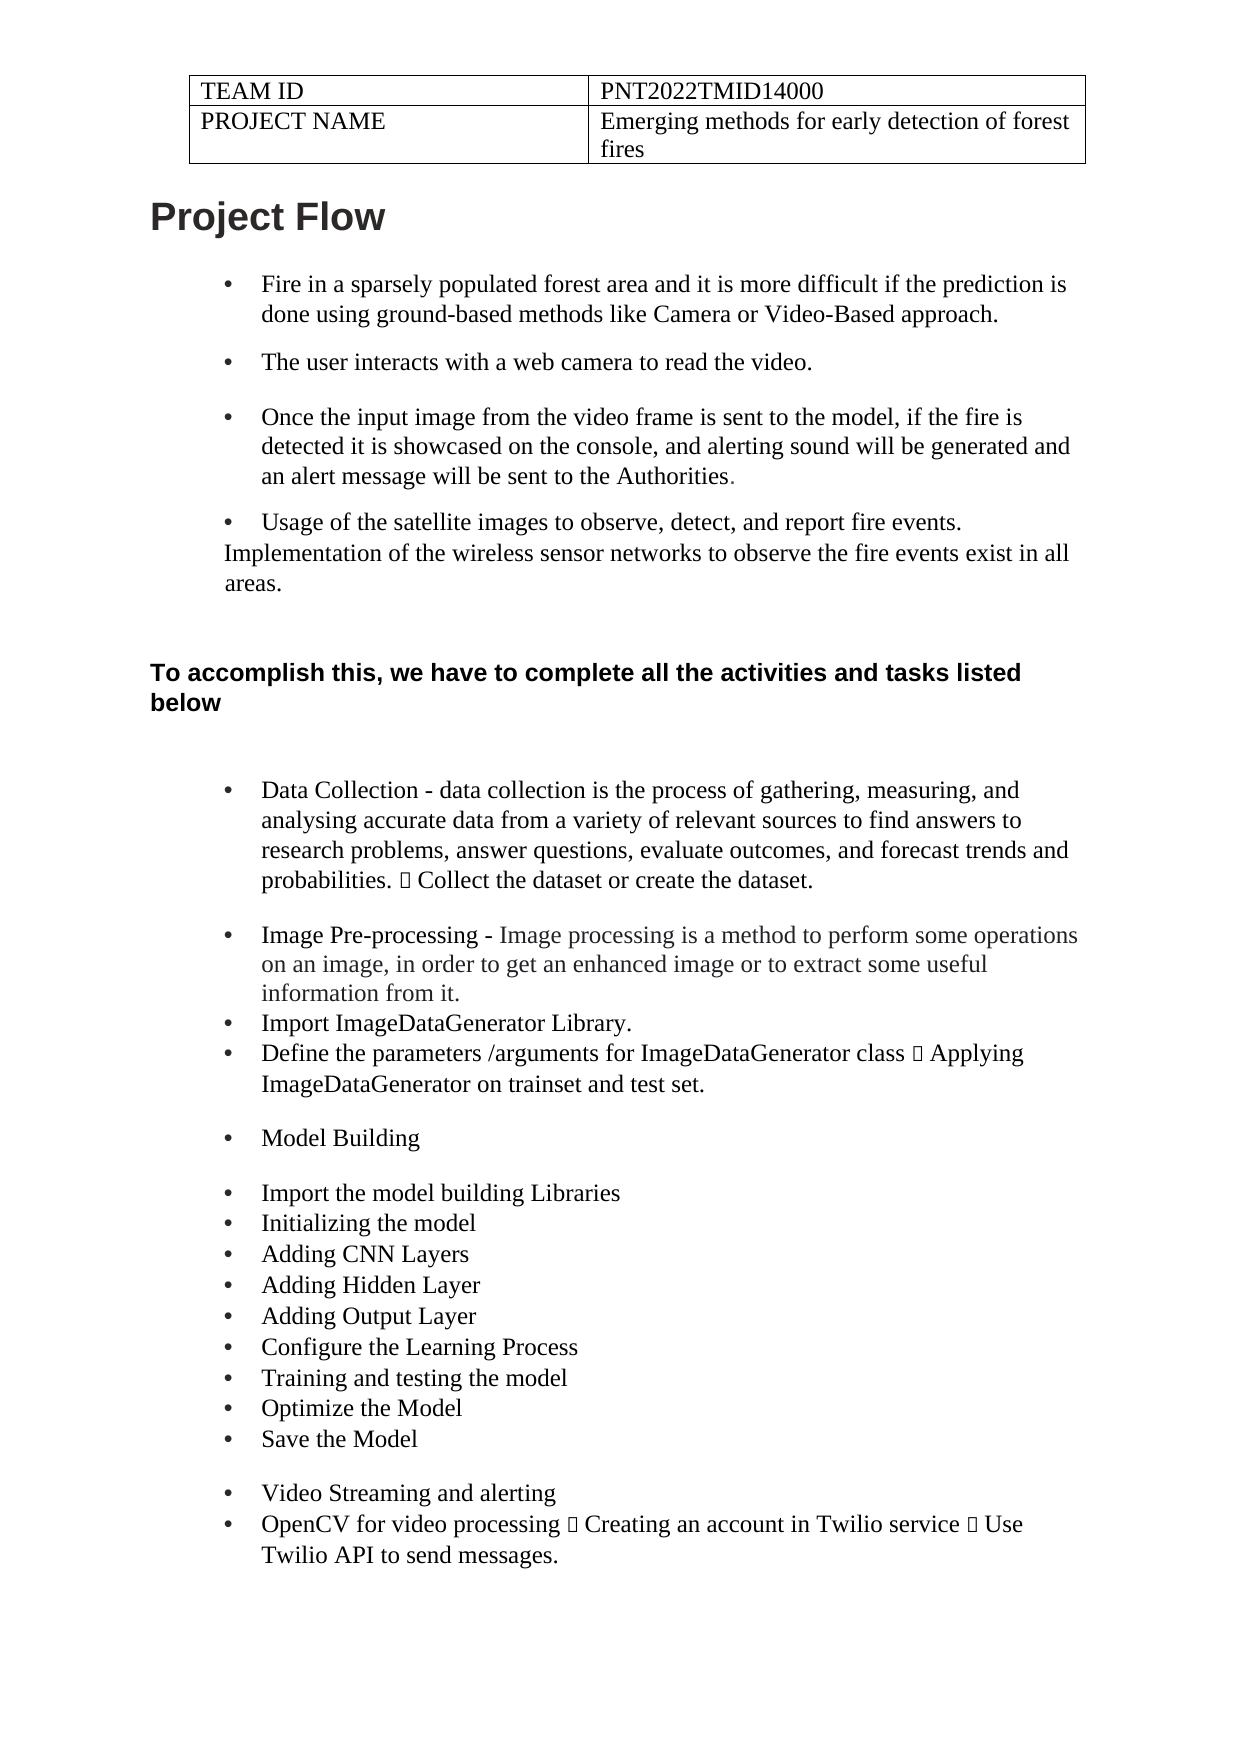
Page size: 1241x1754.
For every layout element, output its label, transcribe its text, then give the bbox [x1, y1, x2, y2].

text Project Flow [150, 193, 1086, 239]
list Once the input image from the video frame is sent to the model, if the fire is detected it is showcased on the console, and alerting sound will be generated and an alert message will be sent to the Authorities. [223, 401, 1086, 490]
list Usage of the satellite images to observe, detect, and report fire events. [223, 507, 1086, 536]
list Data Collection - data collection is the process of gathering, measuring, and analysing accurate data from a variety of relevant sources to find answers to research problems, answer questions, evaluate outcomes, and forecast trends and probabilities.  Collect the dataset or create the dataset. [223, 775, 1086, 895]
list Save the Model [223, 1424, 1086, 1453]
list OpenCV for video processing  Creating an account in Twilio service  Use Twilio API to send messages. [223, 1509, 1086, 1568]
list Adding CNN Layers [223, 1239, 1086, 1268]
list Import the model building Libraries [223, 1177, 1086, 1206]
list Adding Output Layer [223, 1301, 1086, 1330]
list Adding Hidden Layer [223, 1270, 1086, 1299]
list Video Streaming and alerting [223, 1478, 1086, 1507]
list Define the parameters /arguments for ImageDataGenerator class  Applying ImageDataGenerator on trainset and test set. [223, 1038, 1086, 1098]
text Implementation of the wireless sensor networks to observe the fire events exist in all areas. [223, 538, 1086, 597]
list Initializing the model [223, 1208, 1086, 1237]
list Model Building [223, 1123, 1086, 1152]
list Training and testing the model [223, 1362, 1086, 1391]
list Import ImageDataGenerator Library. [223, 1007, 1086, 1036]
list Optimize the Model [223, 1393, 1086, 1422]
list Image Pre-processing - Image processing is a method to perform some operations on an image, in order to get an enhanced image or to extract some useful information from it. [223, 921, 1086, 1007]
list The user interacts with a web camera to read the video. [223, 347, 1086, 376]
list Fire in a sparsely populated forest area and it is more difficult if the prediction is done using ground-based methods like Camera or Video-Based approach. [223, 269, 1086, 328]
list Configure the Learning Process [223, 1332, 1086, 1361]
text To accomplish this, we have to complete all the activities and tasks listed below [150, 658, 1086, 717]
